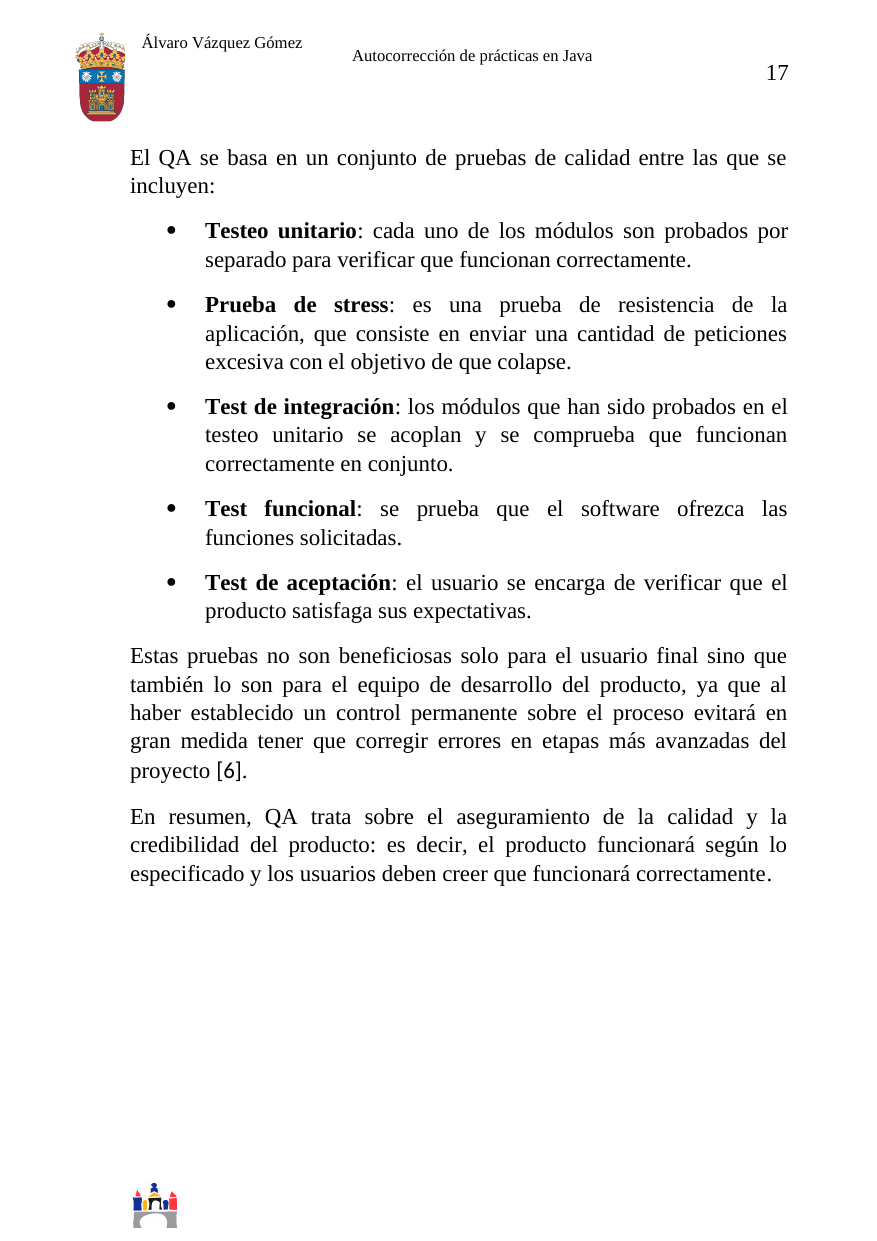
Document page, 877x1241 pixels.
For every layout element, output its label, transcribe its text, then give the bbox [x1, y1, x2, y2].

text En resumen, QA trata sobre el aseguramiento de la calidad y la credibilidad del producto: es decir, el producto funcionará según lo especificado y los usuarios deben creer que funcionará correctamente. [130, 803, 788, 886]
list Test de integración: los módulos que han sido probados en el testeo unitario se acoplan y se comprueba que funcionan correctamente en conjunto. [167, 393, 788, 476]
list Test de aceptación: el usuario se encarga de verificar que el producto satisfaga sus expectativas. [167, 569, 788, 623]
picture [130, 1180, 177, 1228]
text Estas pruebas no son beneficiosas solo para el usuario final sino que también lo son para el equipo de desarrollo del producto, ya que al haber establecido un control permanente sobre el proceso evitará en gran medida tener que corregir errores en etapas más avanzadas del proyecto [6]. [130, 642, 788, 784]
list Prueba de stress: es una prueba de resistencia de la aplicación, que consiste en enviar una cantidad de peticiones excesiva con el objetivo de que colapse. [167, 291, 788, 374]
text El QA se basa en un conjunto de pruebas de calidad entre las que se incluyen: [130, 144, 788, 199]
list Test funcional: se prueba que el software ofrezca las funciones solicitadas. [167, 495, 788, 550]
list Testeo unitario: cada uno de los módulos son probados por separado para verificar que funcionan correctamente. [167, 218, 788, 272]
picture [74, 32, 125, 121]
